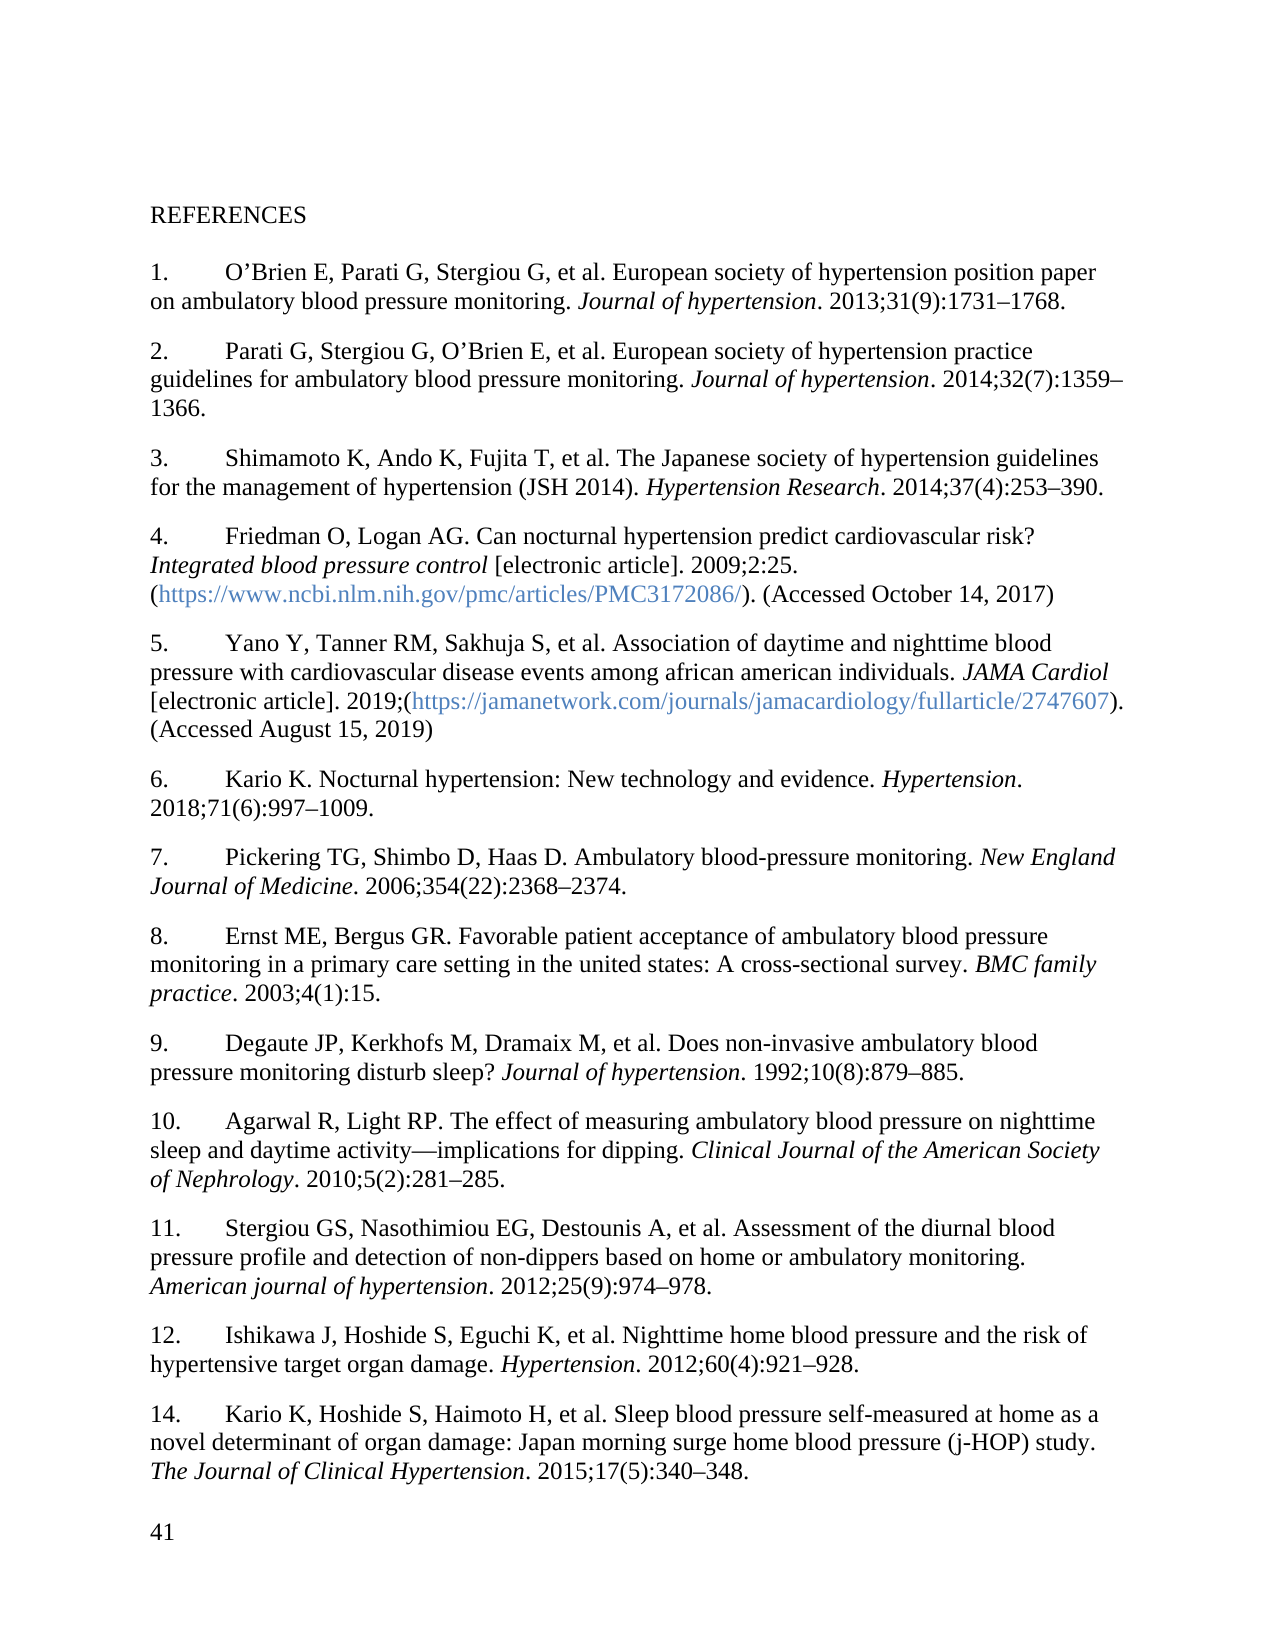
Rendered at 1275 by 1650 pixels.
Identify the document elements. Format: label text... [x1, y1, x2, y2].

text 7. Pickering TG, Shimbo D, Haas D. Ambulatory blood-pressure monitoring. New England Journal of Medicine. 2006;354(22):2368–2374. [150, 842, 1125, 900]
text 11. Stergiou GS, Nasothimiou EG, Destounis A, et al. Assessment of the diurnal blood pressure profile and detection of non-dippers based on home or ambulatory monitoring. American journal of hypertension. 2012;25(9):974–978. [150, 1213, 1125, 1299]
text 5. Yano Y, Tanner RM, Sakhuja S, et al. Association of daytime and nighttime blood pressure with cardiovascular disease events among african american individuals. JAMA Cardiol [electronic article]. 2019;(https://jamanetwork.com/journals/jamacardiology/fullarticle/2747607). (Accessed August 15, 2019) [150, 628, 1125, 743]
text 8. Ernst ME, Bergus GR. Favorable patient acceptance of ambulatory blood pressure monitoring in a primary care setting in the united states: A cross-sectional survey. BMC family practice. 2003;4(1):15. [150, 921, 1125, 1007]
text 9. Degaute JP, Kerkhofs M, Dramaix M, et al. Does non-invasive ambulatory blood pressure monitoring disturb sleep? Journal of hypertension. 1992;10(8):879–885. [150, 1028, 1125, 1085]
subtitle REFERENCES [150, 200, 1125, 229]
text 6. Kario K. Nocturnal hypertension: New technology and evidence. Hypertension. 2018;71(6):997–1009. [150, 764, 1125, 822]
text 2. Parati G, Stergiou G, O’Brien E, et al. European society of hypertension practice guidelines for ambulatory blood pressure monitoring. Journal of hypertension. 2014;32(7):1359–1366. [150, 336, 1125, 422]
text 3. Shimamoto K, Ando K, Fujita T, et al. The Japanese society of hypertension guidelines for the management of hypertension (JSH 2014). Hypertension Research. 2014;37(4):253–390. [150, 443, 1125, 500]
text 12. Ishikawa J, Hoshide S, Eguchi K, et al. Nighttime home blood pressure and the risk of hypertensive target organ damage. Hypertension. 2012;60(4):921–928. [150, 1320, 1125, 1378]
text 1. O’Brien E, Parati G, Stergiou G, et al. European society of hypertension position paper on ambulatory blood pressure monitoring. Journal of hypertension. 2013;31(9):1731–1768. [150, 257, 1125, 315]
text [150, 1399, 1125, 1485]
text 10. Agarwal R, Light RP. The effect of measuring ambulatory blood pressure on nighttime sleep and daytime activity—implications for dipping. Clinical Journal of the American Society of Nephrology. 2010;5(2):281–285. [150, 1106, 1125, 1192]
text 4. Friedman O, Logan AG. Can nocturnal hypertension predict cardiovascular risk? Integrated blood pressure control [electronic article]. 2009;2:25. (https://www.ncbi.nlm.nih.gov/pmc/articles/PMC3172086/). (Accessed October 14, 2017) [150, 521, 1125, 607]
